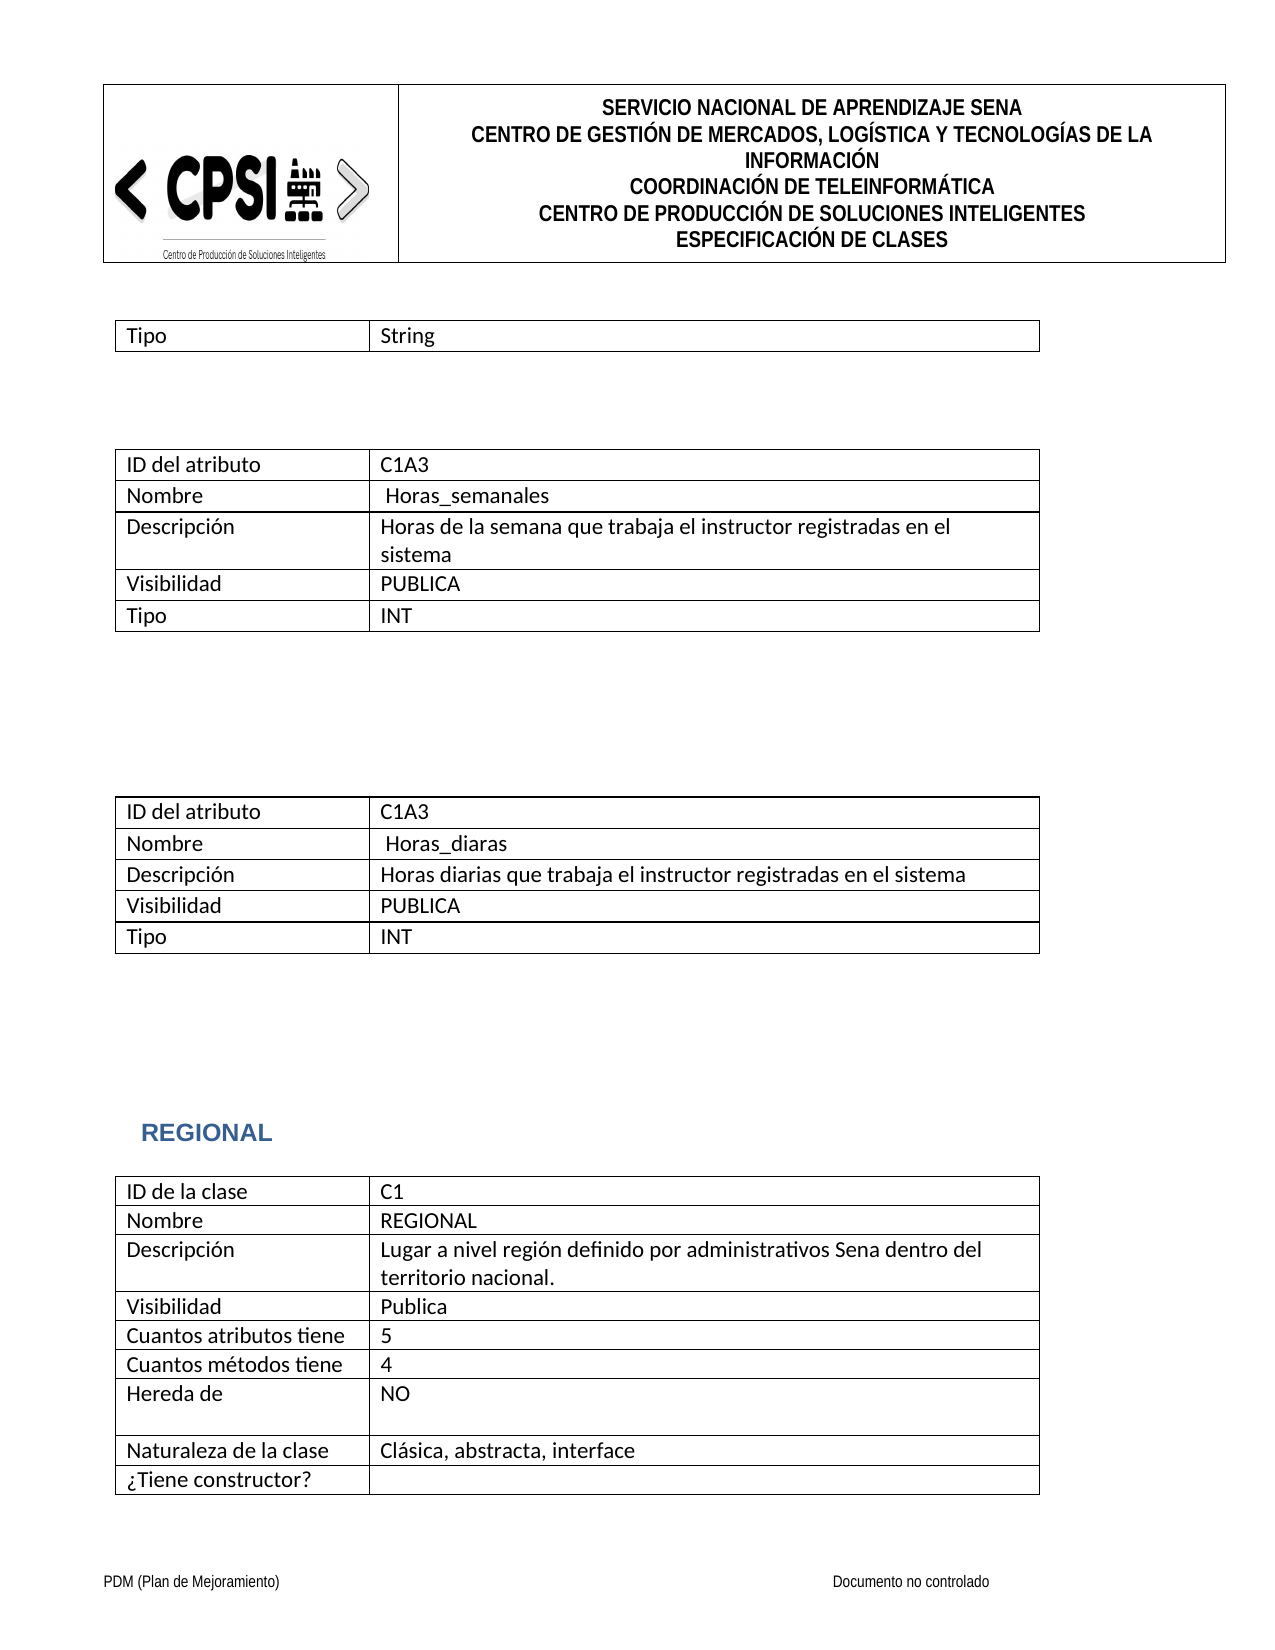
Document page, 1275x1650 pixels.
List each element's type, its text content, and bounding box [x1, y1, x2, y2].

text REGIONAL [141, 1118, 1204, 1147]
table_cell PUBLICA [370, 891, 1039, 921]
table_cell Horas diarias que trabaja el instructor registradas en el sistema [370, 860, 1039, 890]
picture [114, 138, 370, 262]
table_cell INT [370, 601, 1039, 631]
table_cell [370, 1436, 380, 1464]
table_cell Tipo [116, 601, 369, 631]
table_cell Descripción [116, 1235, 369, 1291]
table_cell Visibilidad [116, 891, 369, 921]
table_cell Visibilidad [116, 570, 369, 600]
table_cell Hereda de [116, 1379, 369, 1435]
table_header C1A3 [370, 450, 1039, 480]
table_cell Nombre [116, 829, 369, 859]
table_header ID del atributo [116, 450, 369, 480]
table_cell PUBLICA [370, 570, 1039, 600]
table_cell Visibilidad [116, 1292, 369, 1320]
table_cell Descripción [116, 513, 369, 568]
table_cell 4 [370, 1350, 1039, 1378]
table_header ID del atributo [116, 798, 369, 828]
table_cell [1028, 1466, 1039, 1493]
table_cell Lugar a nivel región definido por administrativos Sena dentro del territorio nacional. [370, 1235, 1039, 1291]
table_header C1A3 [370, 798, 1039, 828]
table_cell Tipo [116, 321, 369, 351]
table_cell Horas_diaras [370, 829, 1039, 859]
table_header ID de la clase [116, 1177, 369, 1205]
table_cell 5 [370, 1321, 1039, 1349]
table_cell Nombre [116, 1206, 369, 1234]
table_cell Horas_semanales [370, 481, 1039, 511]
table_cell Horas de la semana que trabaja el instructor registradas en el sistema [370, 513, 1039, 568]
table_cell Nombre [116, 481, 369, 511]
table_cell Cuantos atributos tiene [116, 1321, 369, 1349]
table_cell NO [370, 1379, 1039, 1435]
table_cell Descripción [116, 860, 369, 890]
table_cell INT [370, 923, 1039, 953]
table_cell String [370, 321, 1039, 351]
table_cell Tipo [116, 923, 369, 953]
table_cell Publica [370, 1292, 1039, 1320]
table_cell ¿Tiene constructor? [116, 1466, 369, 1493]
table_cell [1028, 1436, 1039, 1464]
table_cell Cuantos métodos tiene [116, 1350, 369, 1378]
table_cell [370, 1466, 380, 1493]
table_cell Naturaleza de la clase [116, 1436, 369, 1464]
